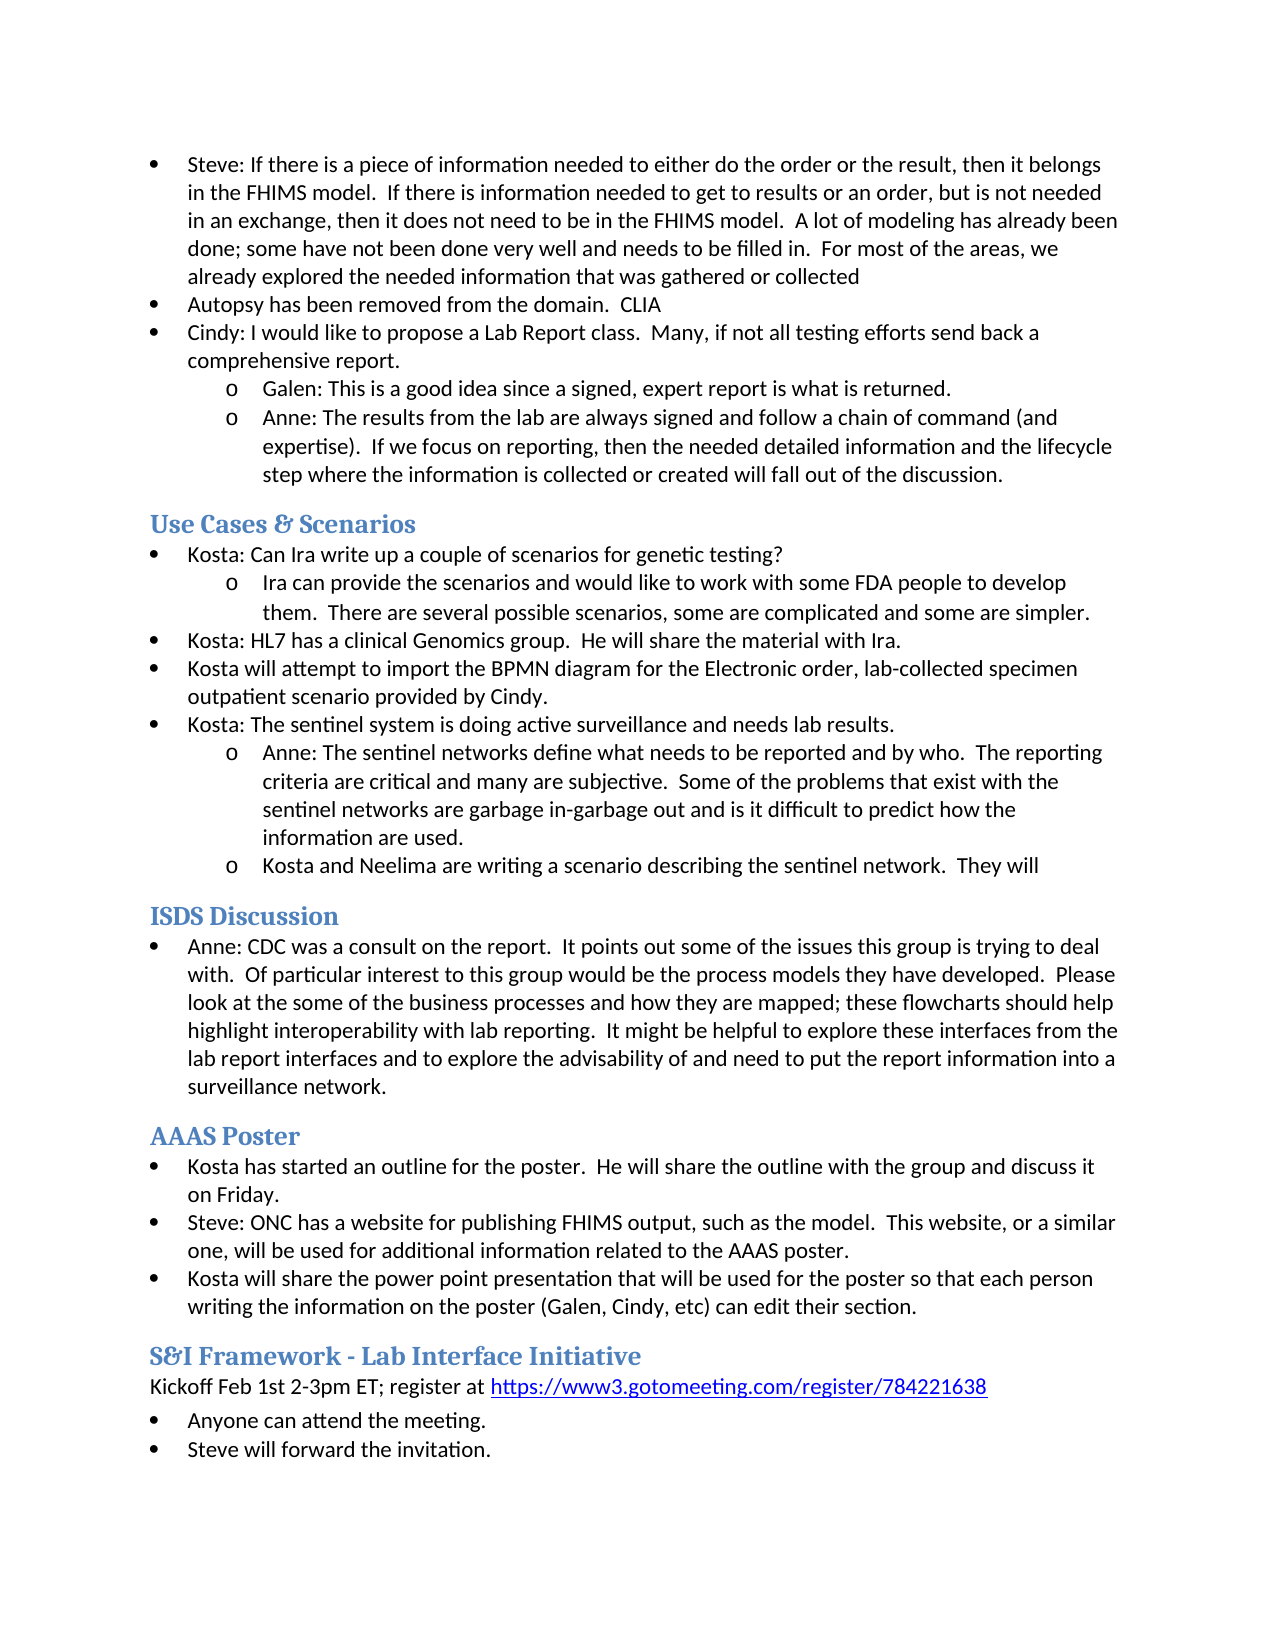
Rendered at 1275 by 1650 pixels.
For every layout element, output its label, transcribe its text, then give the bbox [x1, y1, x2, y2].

subtitle ISDS Discussion [150, 901, 1125, 932]
list Kosta: The sentinel system is doing active surveillance and needs lab results. [150, 710, 1125, 738]
list Kosta and Neelima are writing a scenario describing the sentinel network. They will [225, 851, 1125, 880]
subtitle Use Cases & Scenarios [150, 509, 1125, 541]
list Anyone can attend the meeting. [150, 1407, 1125, 1435]
list Steve: ONC has a website for publishing FHIMS output, such as the model. This website, or a similar one, will be used for additional information related to the AAAS poster. [150, 1208, 1125, 1264]
text Kickoff Feb 1st 2-3pm ET; register at https://www3.gotomeeting.com/register/784221638 [150, 1372, 1125, 1400]
list Anne: The sentinel networks define what needs to be reported and by who. The reporting criteria are critical and many are subjective. Some of the problems that exist with the sentinel networks are garbage in-garbage out and is it difficult to predict how the information are used. [225, 738, 1125, 851]
list Ira can provide the scenarios and would like to work with some FDA people to develop them. There are several possible scenarios, some are complicated and some are simpler. [225, 568, 1125, 626]
subtitle S&I Framework - Lab Interface Initiative [150, 1341, 1125, 1372]
list Steve: If there is a piece of information needed to either do the order or the result, then it belongs in the FHIMS model. If there is information needed to get to results or an order, but is not needed in an exchange, then it does not need to be in the FHIMS model. A lot of modeling has already been done; some have not been done very well and needs to be filled in. For most of the areas, we already explored the needed information that was gathered or collected [150, 150, 1125, 290]
subtitle AAAS Poster [150, 1121, 1125, 1152]
list Kosta will share the power point presentation that will be used for the poster so that each person writing the information on the poster (Galen, Cindy, etc) can edit their section. [150, 1264, 1125, 1320]
list Anne: CDC was a consult on the report. It points out some of the issues this group is trying to deal with. Of particular interest to this group would be the process models they have developed. Please look at the some of the business processes and how they are mapped; these flowcharts should help highlight interoperability with lab reporting. It might be helpful to explore these interfaces from the lab report interfaces and to explore the advisability of and need to put the report information into a surveillance network. [150, 932, 1125, 1100]
list Steve will forward the invitation. [150, 1435, 1125, 1463]
list Anne: The results from the lab are always signed and follow a chain of command (and expertise). If we focus on reporting, then the needed detailed information and the lifecycle step where the information is collected or created will fall out of the discussion. [225, 403, 1125, 488]
list Kosta: Can Ira write up a couple of scenarios for genetic testing? [150, 541, 1125, 568]
list Kosta will attempt to import the BPMN diagram for the Electronic order, lab-collected specimen outpatient scenario provided by Cindy. [150, 654, 1125, 710]
list Cindy: I would like to propose a Lab Report class. Many, if not all testing efforts send back a comprehensive report. [150, 318, 1125, 374]
list Kosta: HL7 has a clinical Genomics group. He will share the material with Ira. [150, 626, 1125, 654]
list Galen: This is a good idea since a signed, expert report is what is returned. [225, 374, 1125, 403]
list Autopsy has been removed from the domain. CLIA [150, 290, 1125, 318]
list Kosta has started an outline for the poster. He will share the outline with the group and discuss it on Friday. [150, 1152, 1125, 1208]
